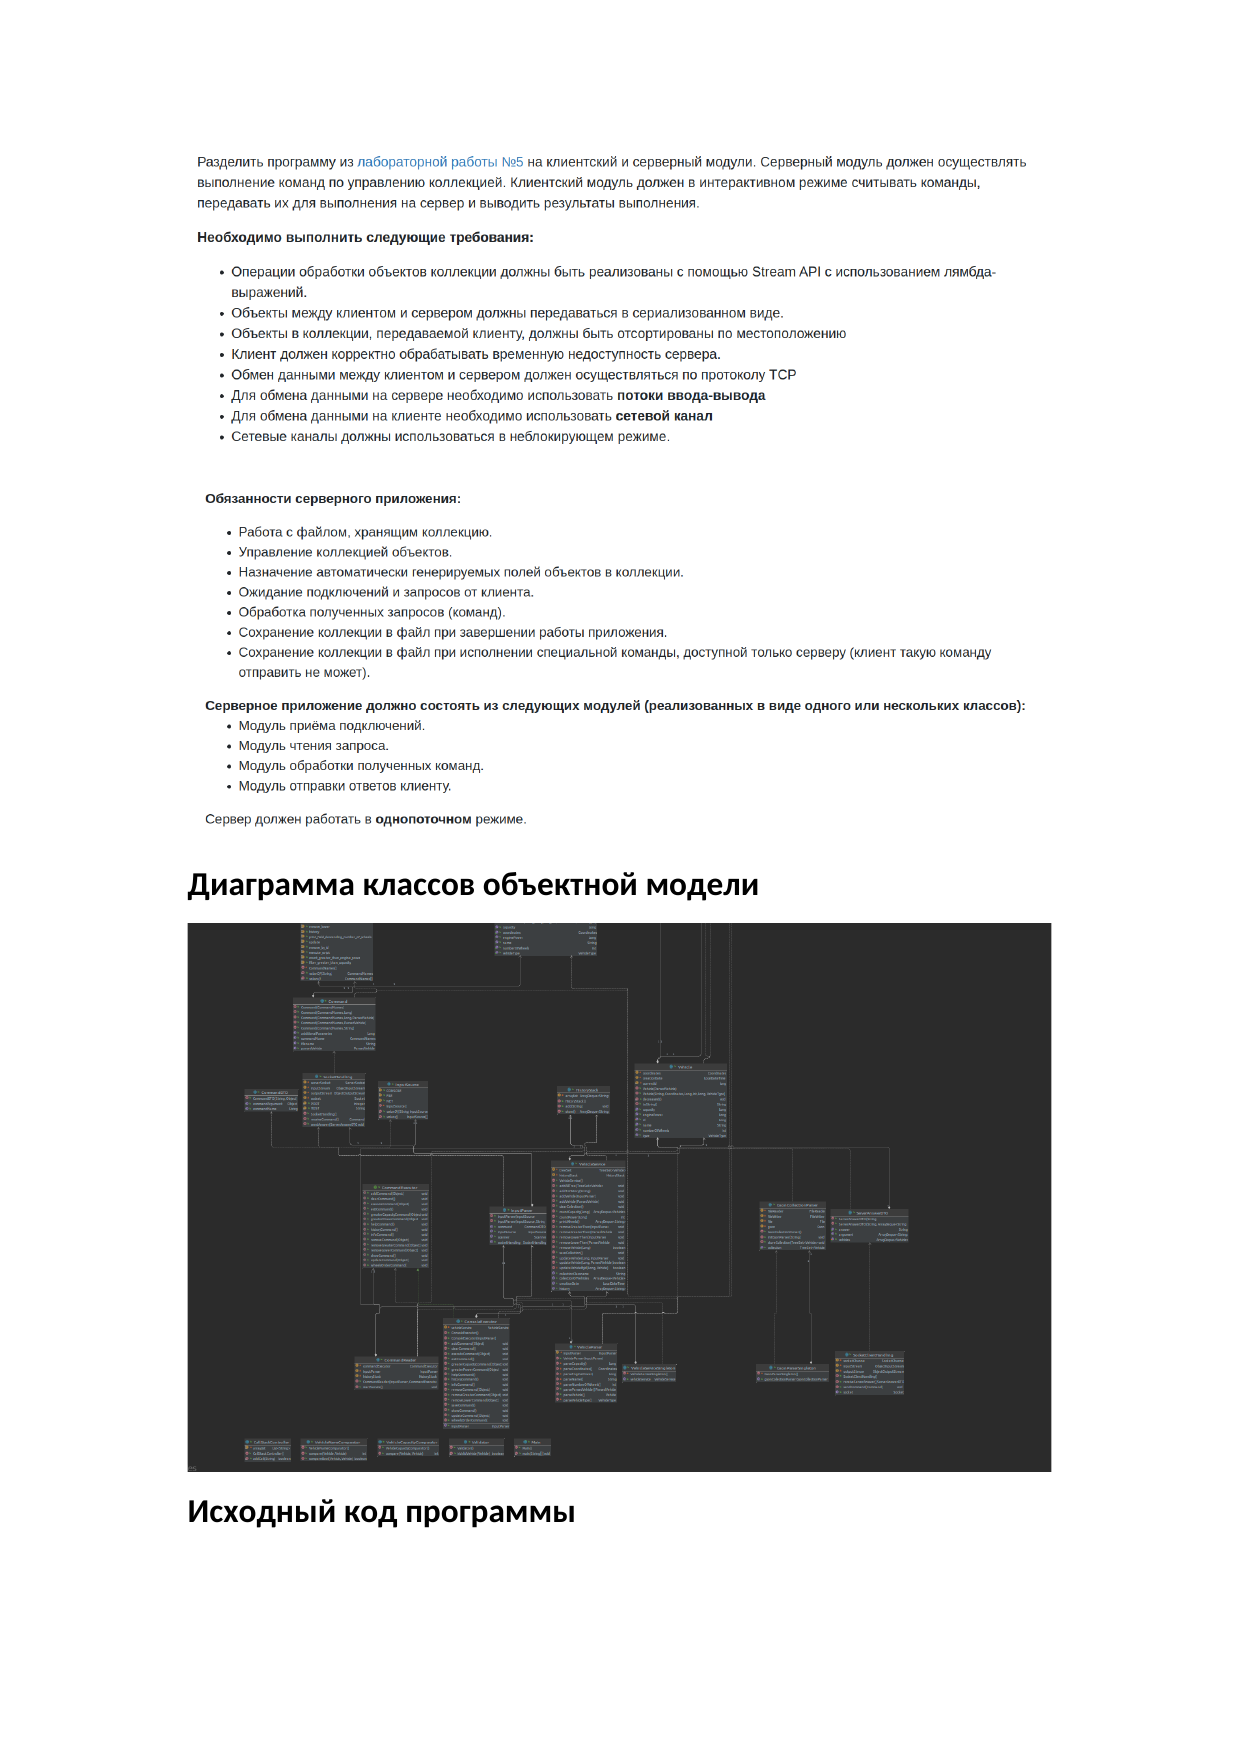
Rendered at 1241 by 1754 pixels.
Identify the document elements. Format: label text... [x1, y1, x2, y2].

text Диаграмма классов объектной модели [187, 863, 1053, 903]
picture [187, 923, 1052, 1472]
text Исходный код программы [187, 1490, 1053, 1531]
picture [187, 480, 1053, 844]
picture [187, 150, 1052, 462]
